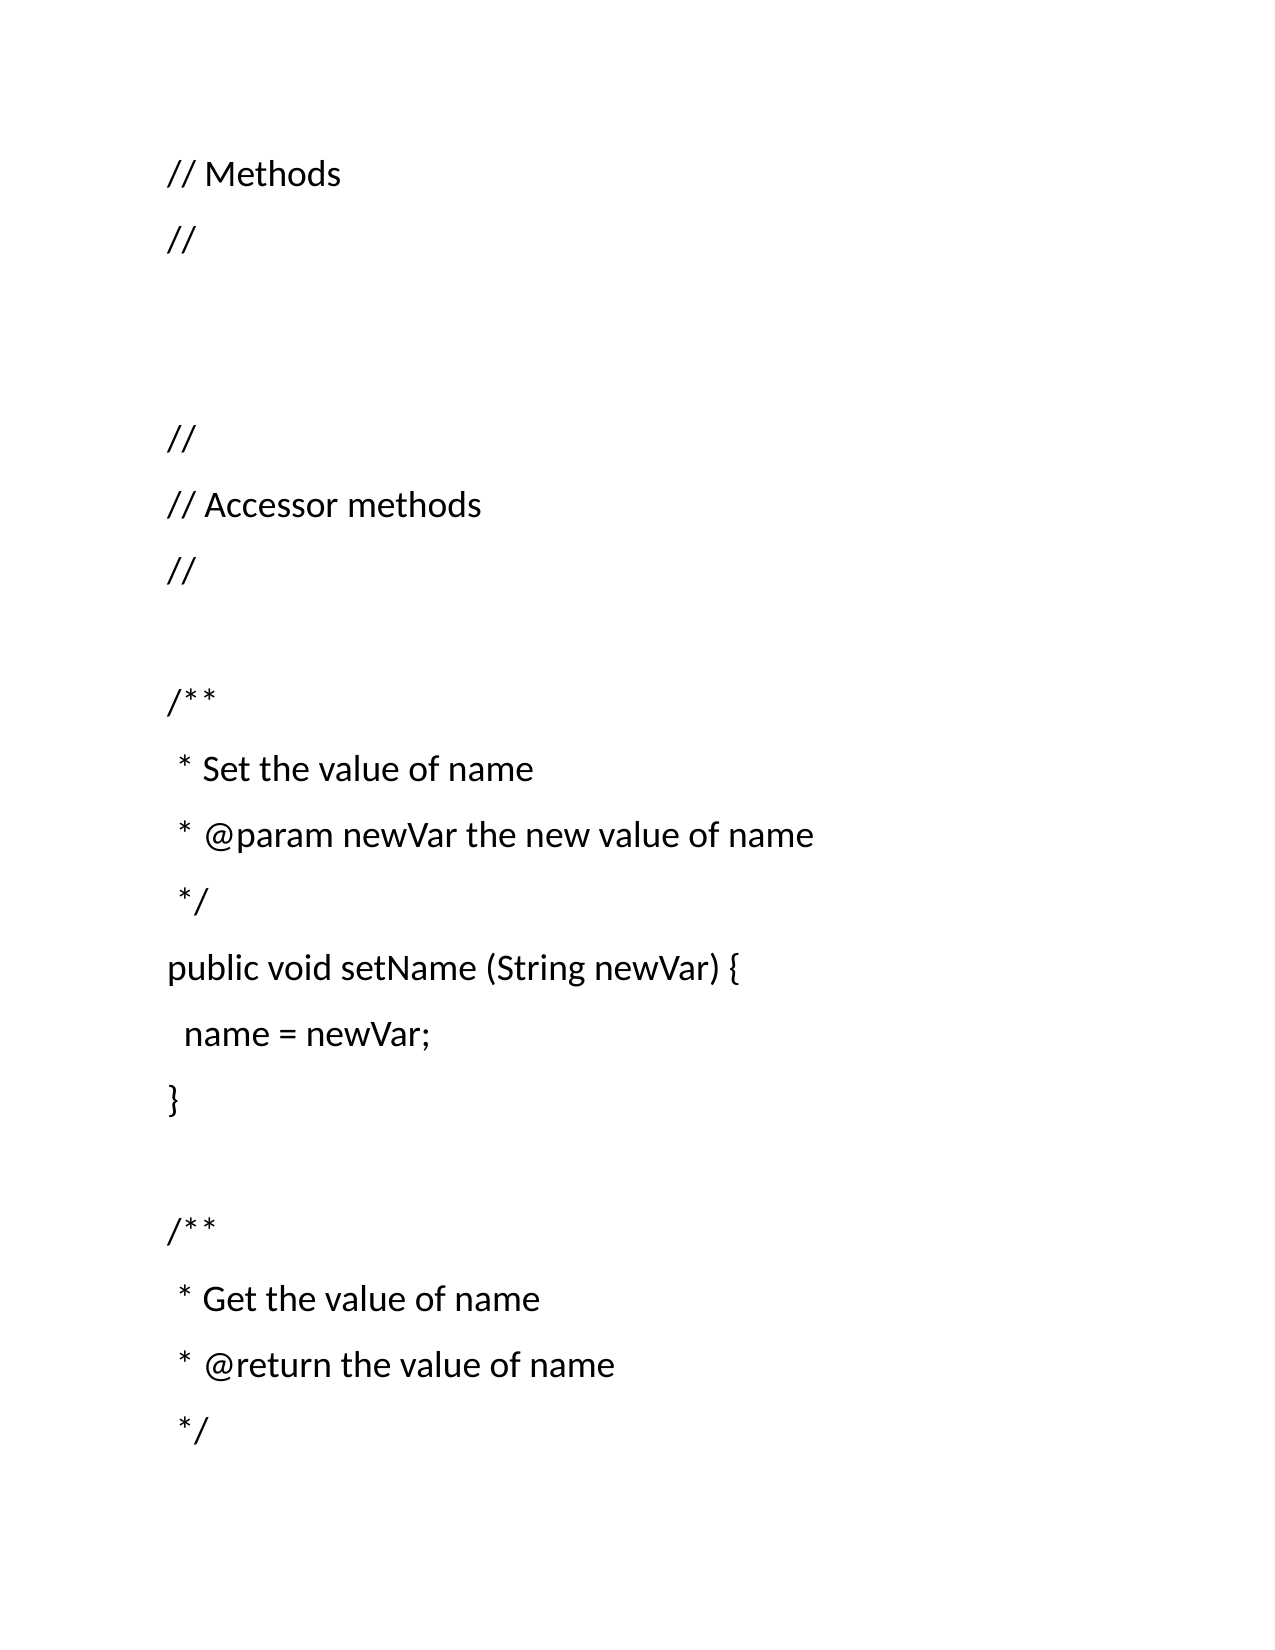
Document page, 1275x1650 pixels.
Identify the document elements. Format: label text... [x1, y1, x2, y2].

text name = newVar; [150, 1010, 1125, 1056]
text * @return the value of name [150, 1341, 1125, 1386]
text // [150, 216, 1125, 262]
text /** [150, 1208, 1125, 1254]
text public void setName (String newVar) { [150, 944, 1125, 989]
text * Get the value of name [150, 1274, 1125, 1320]
text */ [150, 878, 1125, 923]
text } [150, 1076, 1125, 1122]
text * @param newVar the new value of name [150, 811, 1125, 857]
text /** [150, 679, 1125, 725]
text // Accessor methods [150, 481, 1125, 527]
text // Methods [150, 150, 1125, 196]
text // [150, 414, 1125, 460]
text * Set the value of name [150, 745, 1125, 791]
text // [150, 547, 1125, 593]
text */ [150, 1407, 1125, 1453]
